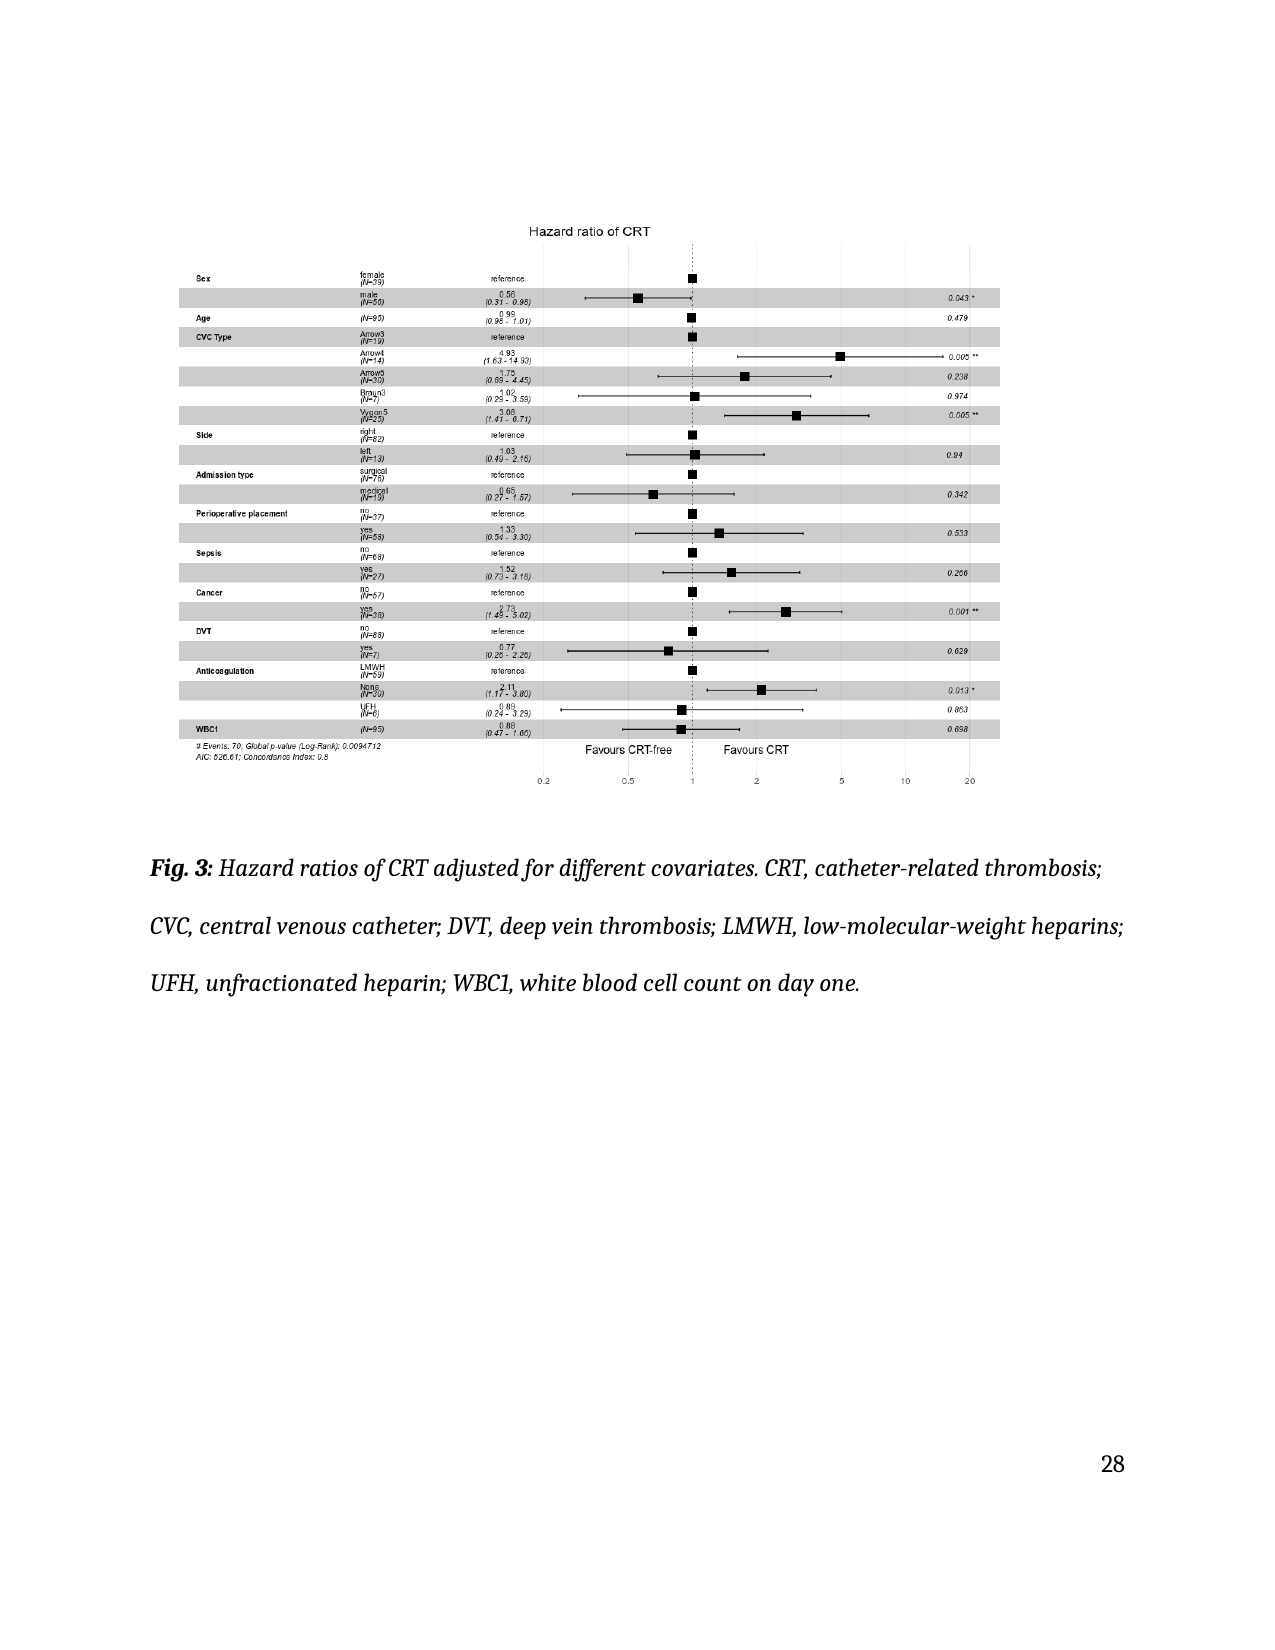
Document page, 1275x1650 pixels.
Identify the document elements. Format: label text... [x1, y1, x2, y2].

picture [150, 221, 1025, 805]
text Fig. 3: Hazard ratios of CRT adjusted for different covariates. CRT, catheter-related thrombosis; CVC, central venous catheter; DVT, deep vein thrombosis; LMWH, low-molecular-weight heparins; UFH, unfractionated heparin; WBC1, white blood cell count on day one. [150, 854, 1125, 998]
